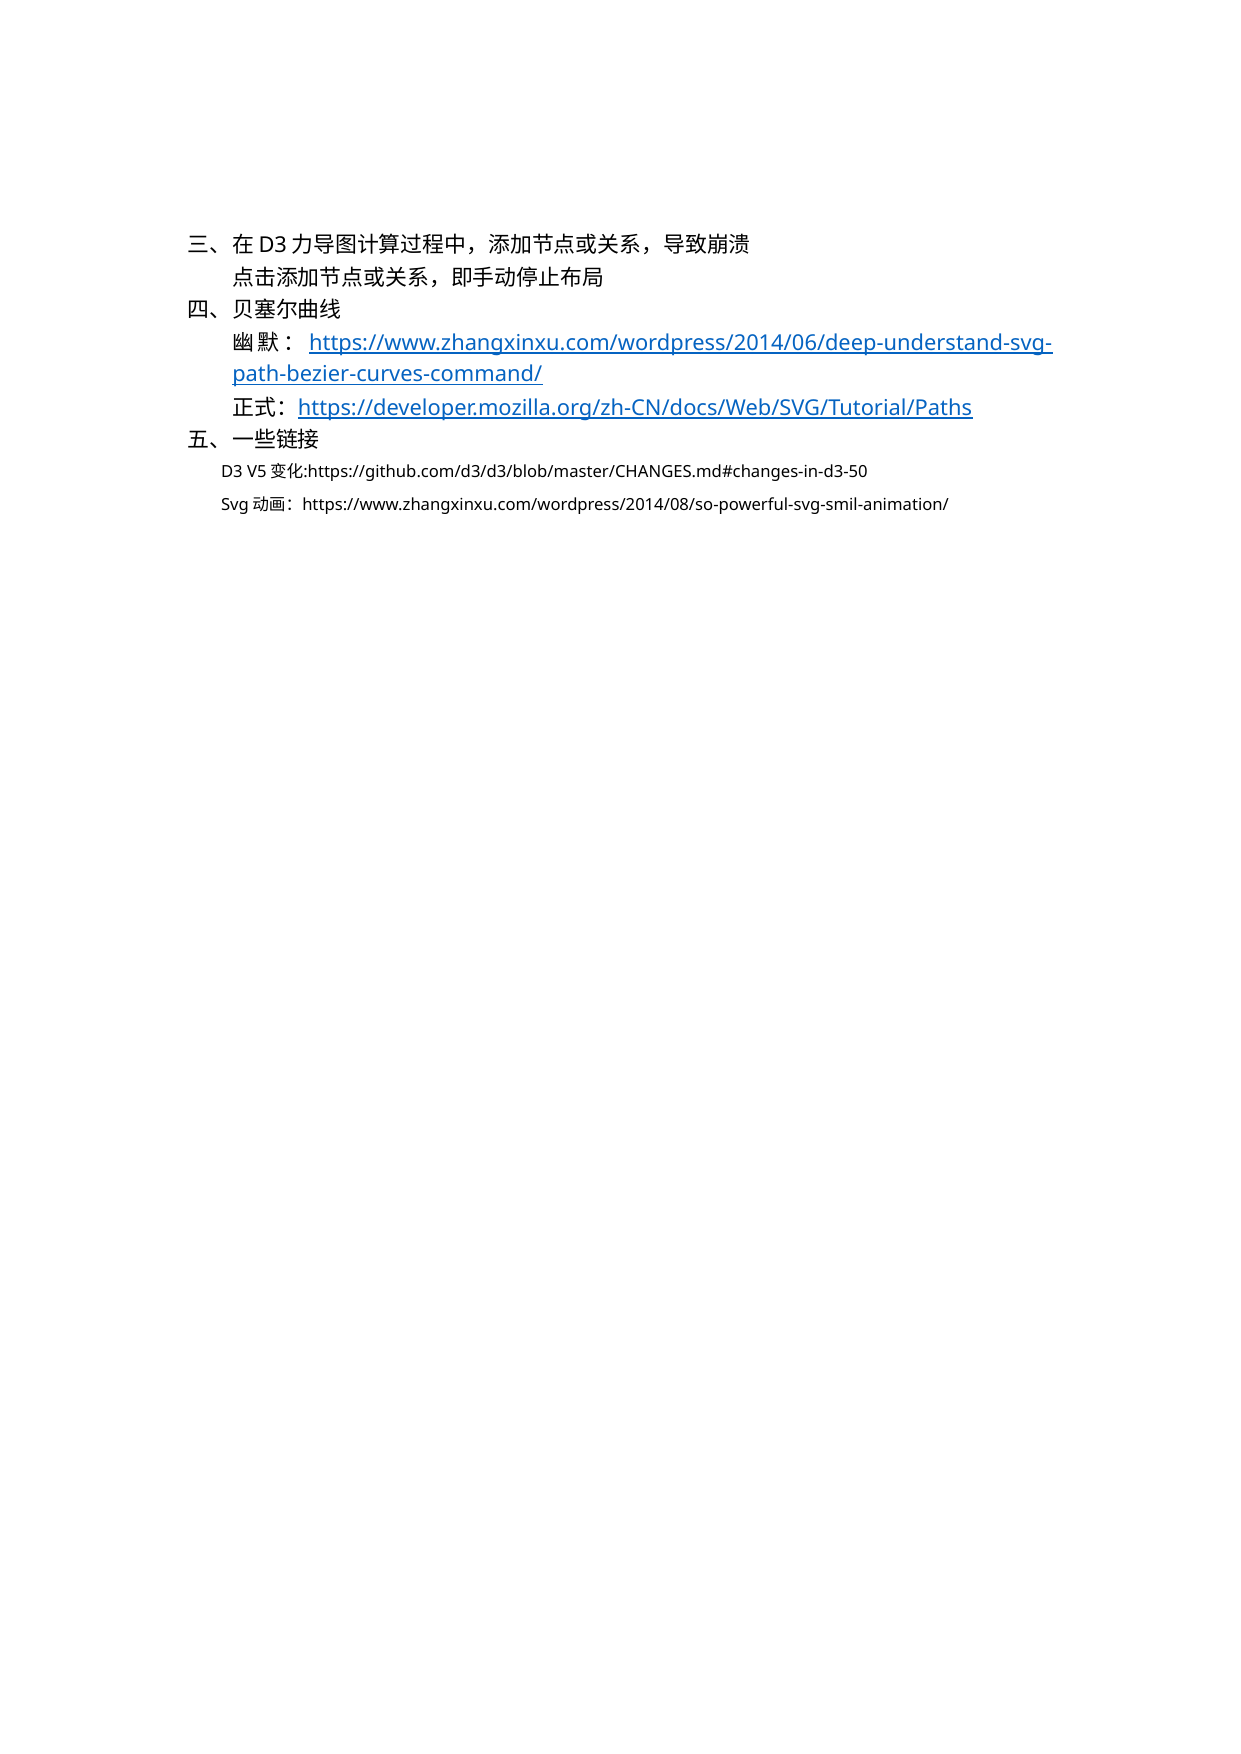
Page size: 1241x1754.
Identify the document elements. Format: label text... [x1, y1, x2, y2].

list Svg动画：https://www.zhangxinxu.com/wordpress/2014/08/so-powerful-svg-smil-animation/ [187, 487, 1053, 519]
list 点击添加节点或关系，即手动停止布局 [232, 259, 1053, 292]
list 一些链接 [187, 422, 1053, 454]
list 正式：https://developer.mozilla.org/zh-CN/docs/Web/SVG/Tutorial/Paths [232, 389, 1053, 422]
list 贝塞尔曲线 [187, 292, 1053, 324]
list D3 V5变化:https://github.com/d3/d3/blob/master/CHANGES.md#changes-in-d3-50 [187, 454, 1053, 487]
list 幽默：https://www.zhangxinxu.com/wordpress/2014/06/deep-understand-svg-path-bezier-curves-command/ [232, 324, 1053, 389]
list 在D3力导图计算过程中，添加节点或关系，导致崩溃 [187, 227, 1053, 259]
